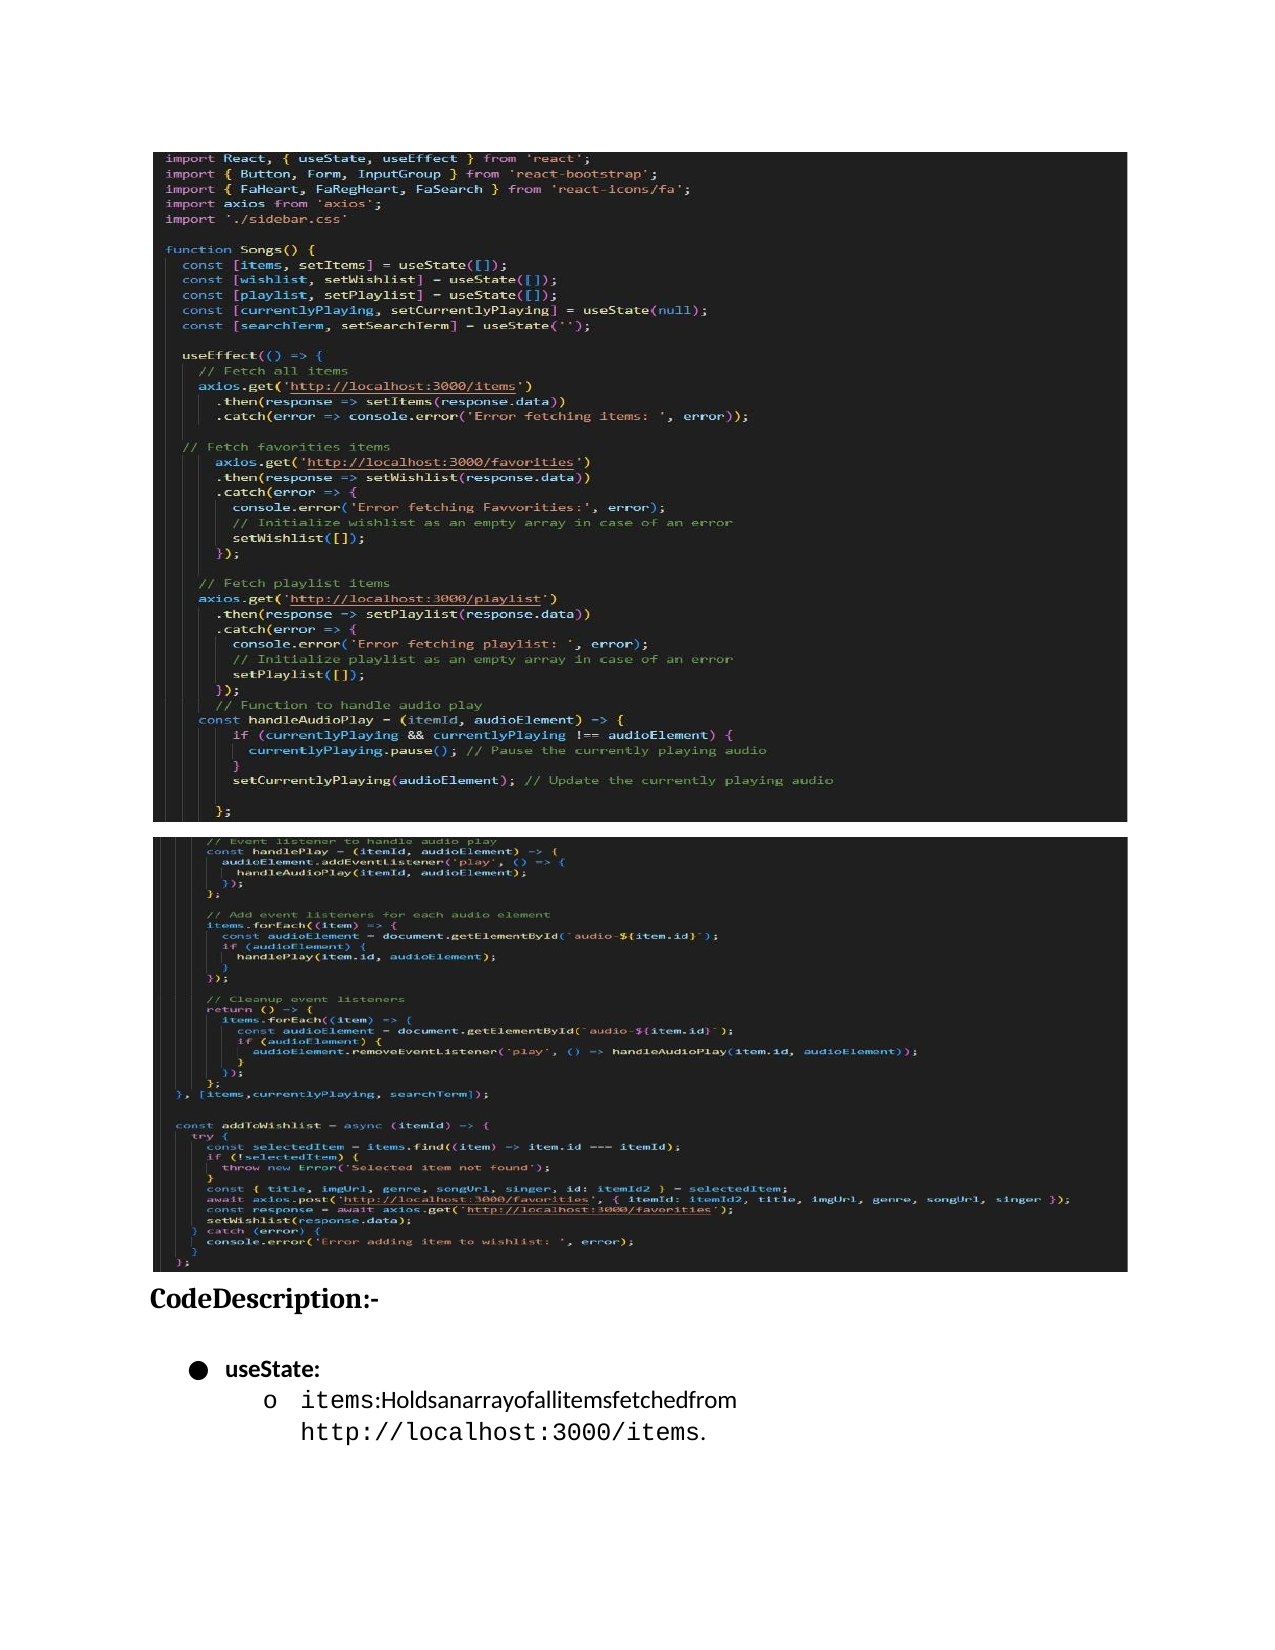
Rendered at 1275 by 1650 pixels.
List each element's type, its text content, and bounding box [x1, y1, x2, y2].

picture [153, 837, 1128, 845]
picture [153, 152, 1128, 822]
text CodeDescription:- [150, 845, 1162, 1316]
list items:Holdsanarrayofallitemsfetchedfrom http://localhost:3000/items. [263, 1385, 743, 1448]
list useState: [187, 1350, 1162, 1384]
